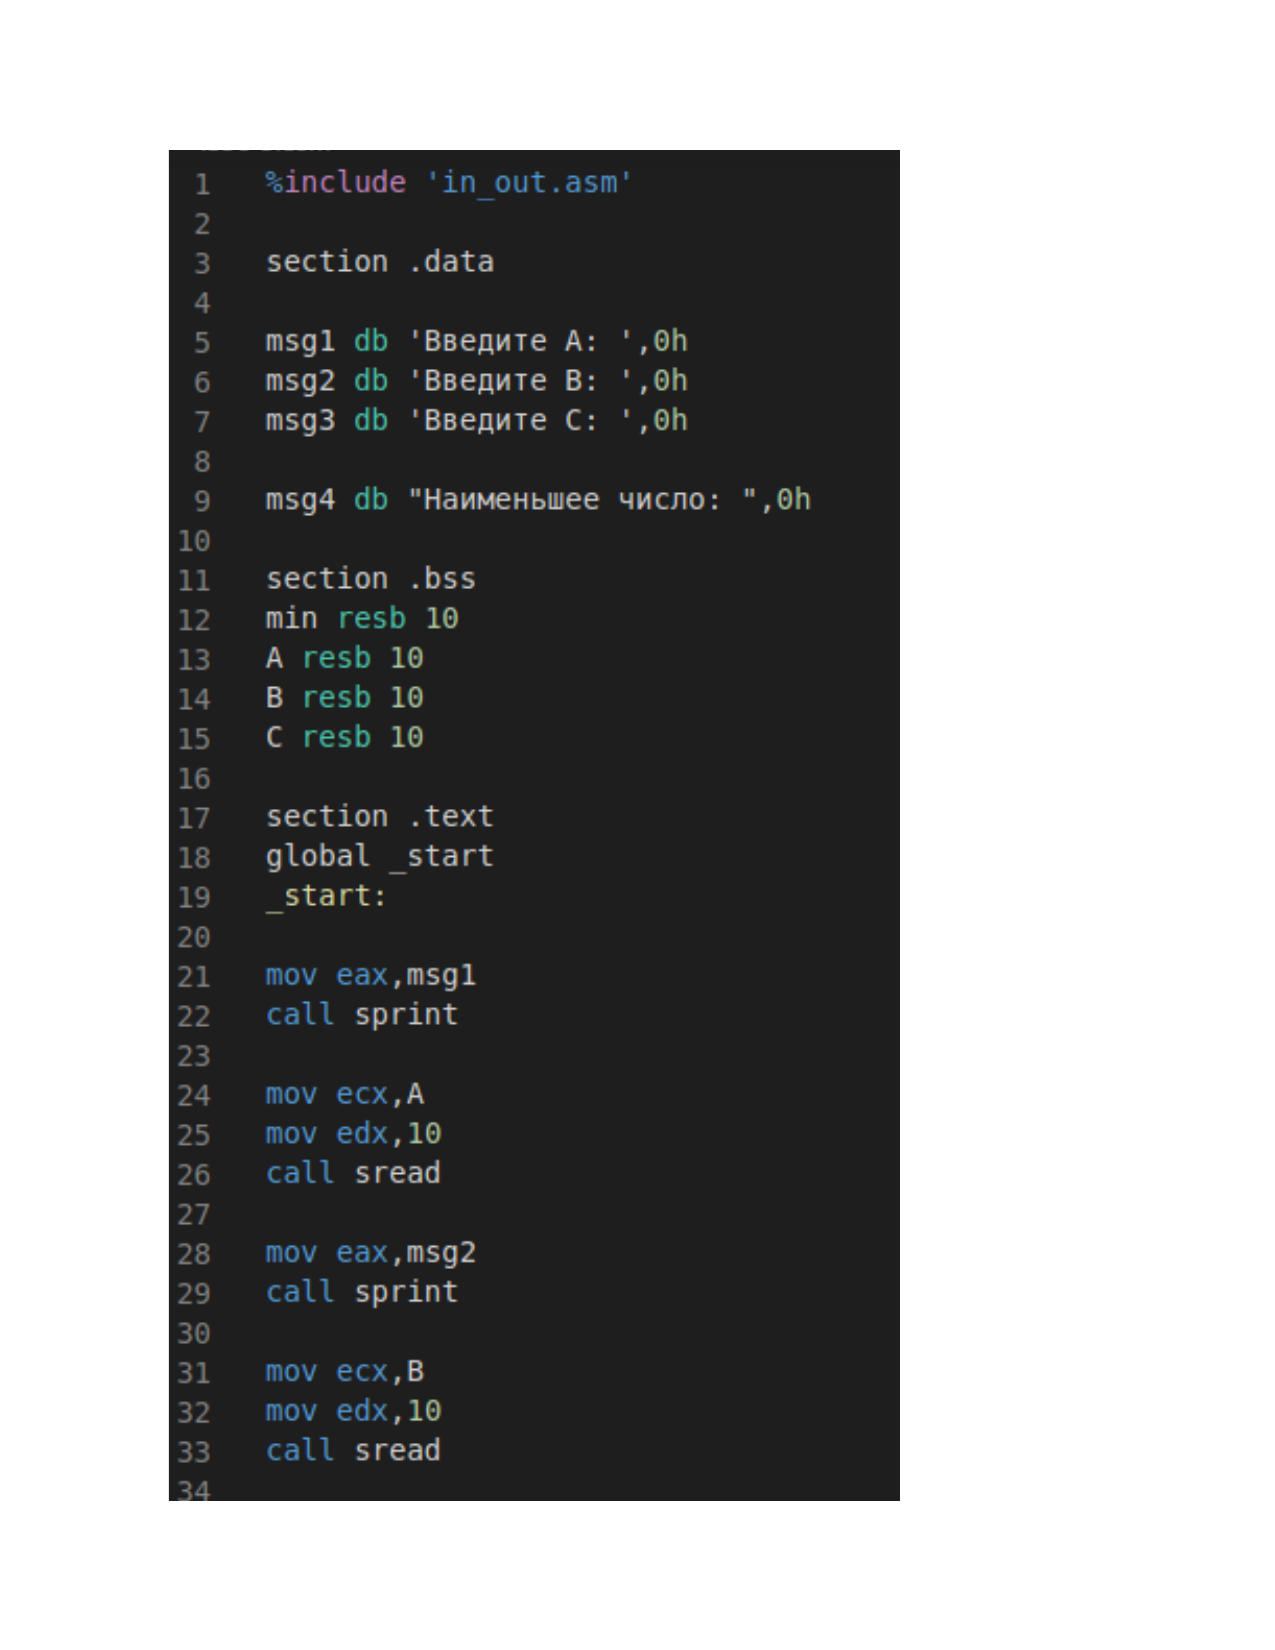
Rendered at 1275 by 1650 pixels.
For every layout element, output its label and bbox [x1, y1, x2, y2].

picture [168, 150, 900, 1501]
